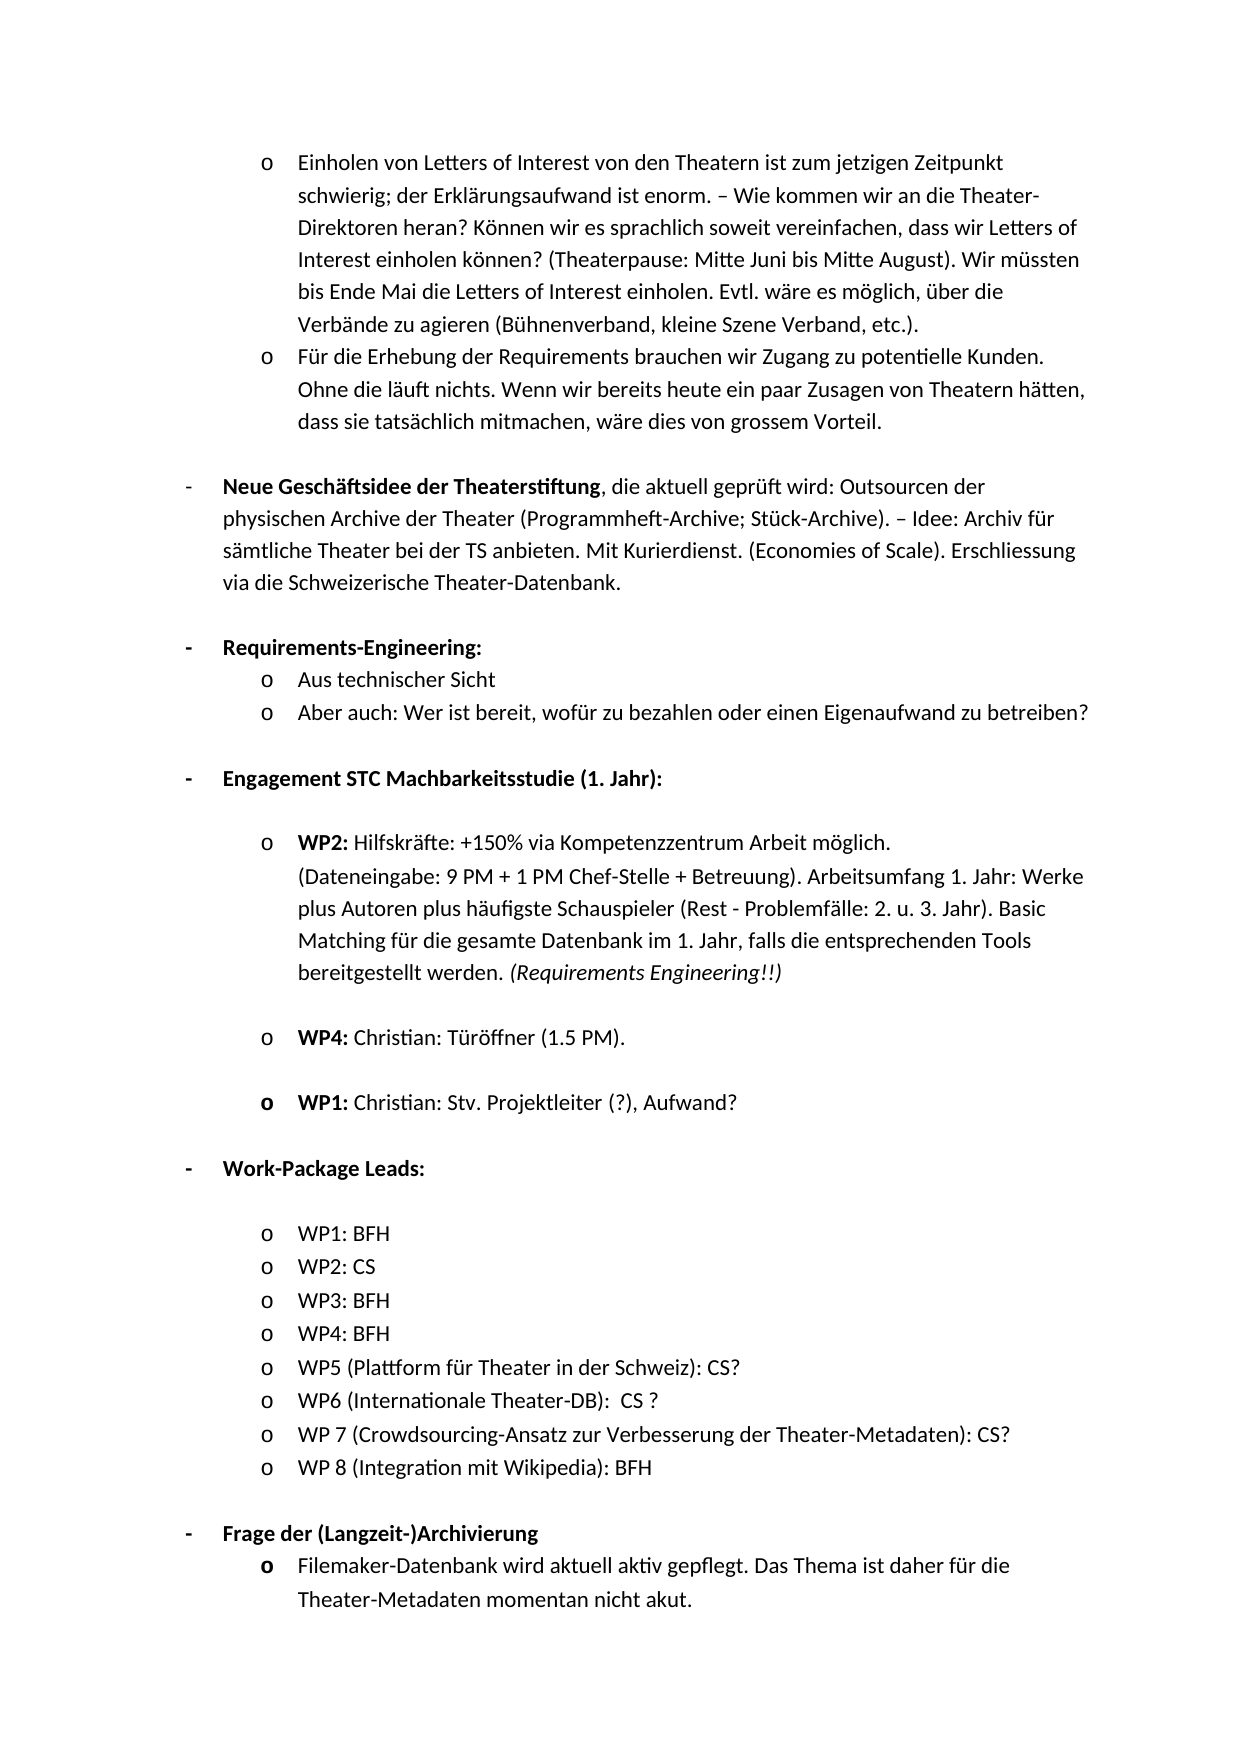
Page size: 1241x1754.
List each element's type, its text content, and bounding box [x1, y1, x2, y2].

list Neue Geschäftsidee der Theaterstiftung, die aktuell geprüft wird: Outsourcen der physischen Archive der Theater (Programmheft-Archive; Stück-Archive). – Idee: Archiv für sämtliche Theater bei der TS anbieten. Mit Kurierdienst. (Economies of Scale). Erschliessung via die Schweizerische Theater-Datenbank. [185, 472, 1093, 596]
list Requirements-Engineering: [185, 633, 1093, 661]
list Frage der (Langzeit-)Archivierung [185, 1519, 1093, 1547]
list WP2: Hilfskräfte: +150% via Kompetenzzentrum Arbeit möglich. (Dateneingabe: 9 PM + 1 PM Chef-Stelle + Betreuung). Arbeitsumfang 1. Jahr: Werke plus Autoren plus häufigste Schauspieler (Rest - Problemfälle: 2. u. 3. Jahr). Basic Matching für die gesamte Datenbank im 1. Jahr, falls die entsprechenden Tools bereitgestellt werden. (Requirements Engineering!!) [260, 828, 1093, 986]
list Filemaker-Datenbank wird aktuell aktiv gepflegt. Das Thema ist daher für die Theater-Metadaten momentan nicht akut. [260, 1551, 1093, 1613]
list WP5 (Plattform für Theater in der Schweiz): CS? [260, 1353, 1093, 1382]
list Für die Erhebung der Requirements brauchen wir Zugang zu potentielle Kunden. Ohne die läuft nichts. Wenn wir bereits heute ein paar Zusagen von Theatern hätten, dass sie tatsächlich mitmachen, wäre dies von grossem Vorteil. [260, 342, 1093, 435]
list WP2: CS [260, 1252, 1093, 1281]
list WP1: Christian: Stv. Projektleiter (?), Aufwand? [260, 1088, 1093, 1118]
list WP3: BFH [260, 1286, 1093, 1315]
list WP4: BFH [260, 1319, 1093, 1348]
list WP 7 (Crowdsourcing-Ansatz zur Verbesserung der Theater-Metadaten): CS? [260, 1420, 1093, 1449]
list Engagement STC Machbarkeitsstudie (1. Jahr): [185, 764, 1093, 792]
list WP4: Christian: Türöffner (1.5 PM). [260, 1023, 1093, 1052]
list WP6 (Internationale Theater-DB): CS ? [260, 1386, 1093, 1416]
list WP1: BFH [260, 1219, 1093, 1248]
list Aber auch: Wer ist bereit, wofür zu bezahlen oder einen Eigenaufwand zu betreiben? [260, 698, 1093, 728]
list Aus technischer Sicht [260, 665, 1093, 694]
list Einholen von Letters of Interest von den Theatern ist zum jetzigen Zeitpunkt schwierig; der Erklärungsaufwand ist enorm. – Wie kommen wir an die Theater-Direktoren heran? Können wir es sprachlich soweit vereinfachen, dass wir Letters of Interest einholen können? (Theaterpause: Mitte Juni bis Mitte August). Wir müssten bis Ende Mai die Letters of Interest einholen. Evtl. wäre es möglich, über die Verbände zu agieren (Bühnenverband, kleine Szene Verband, etc.). [260, 148, 1093, 338]
list WP 8 (Integration mit Wikipedia): BFH [260, 1453, 1093, 1483]
list Work-Package Leads: [185, 1154, 1093, 1182]
